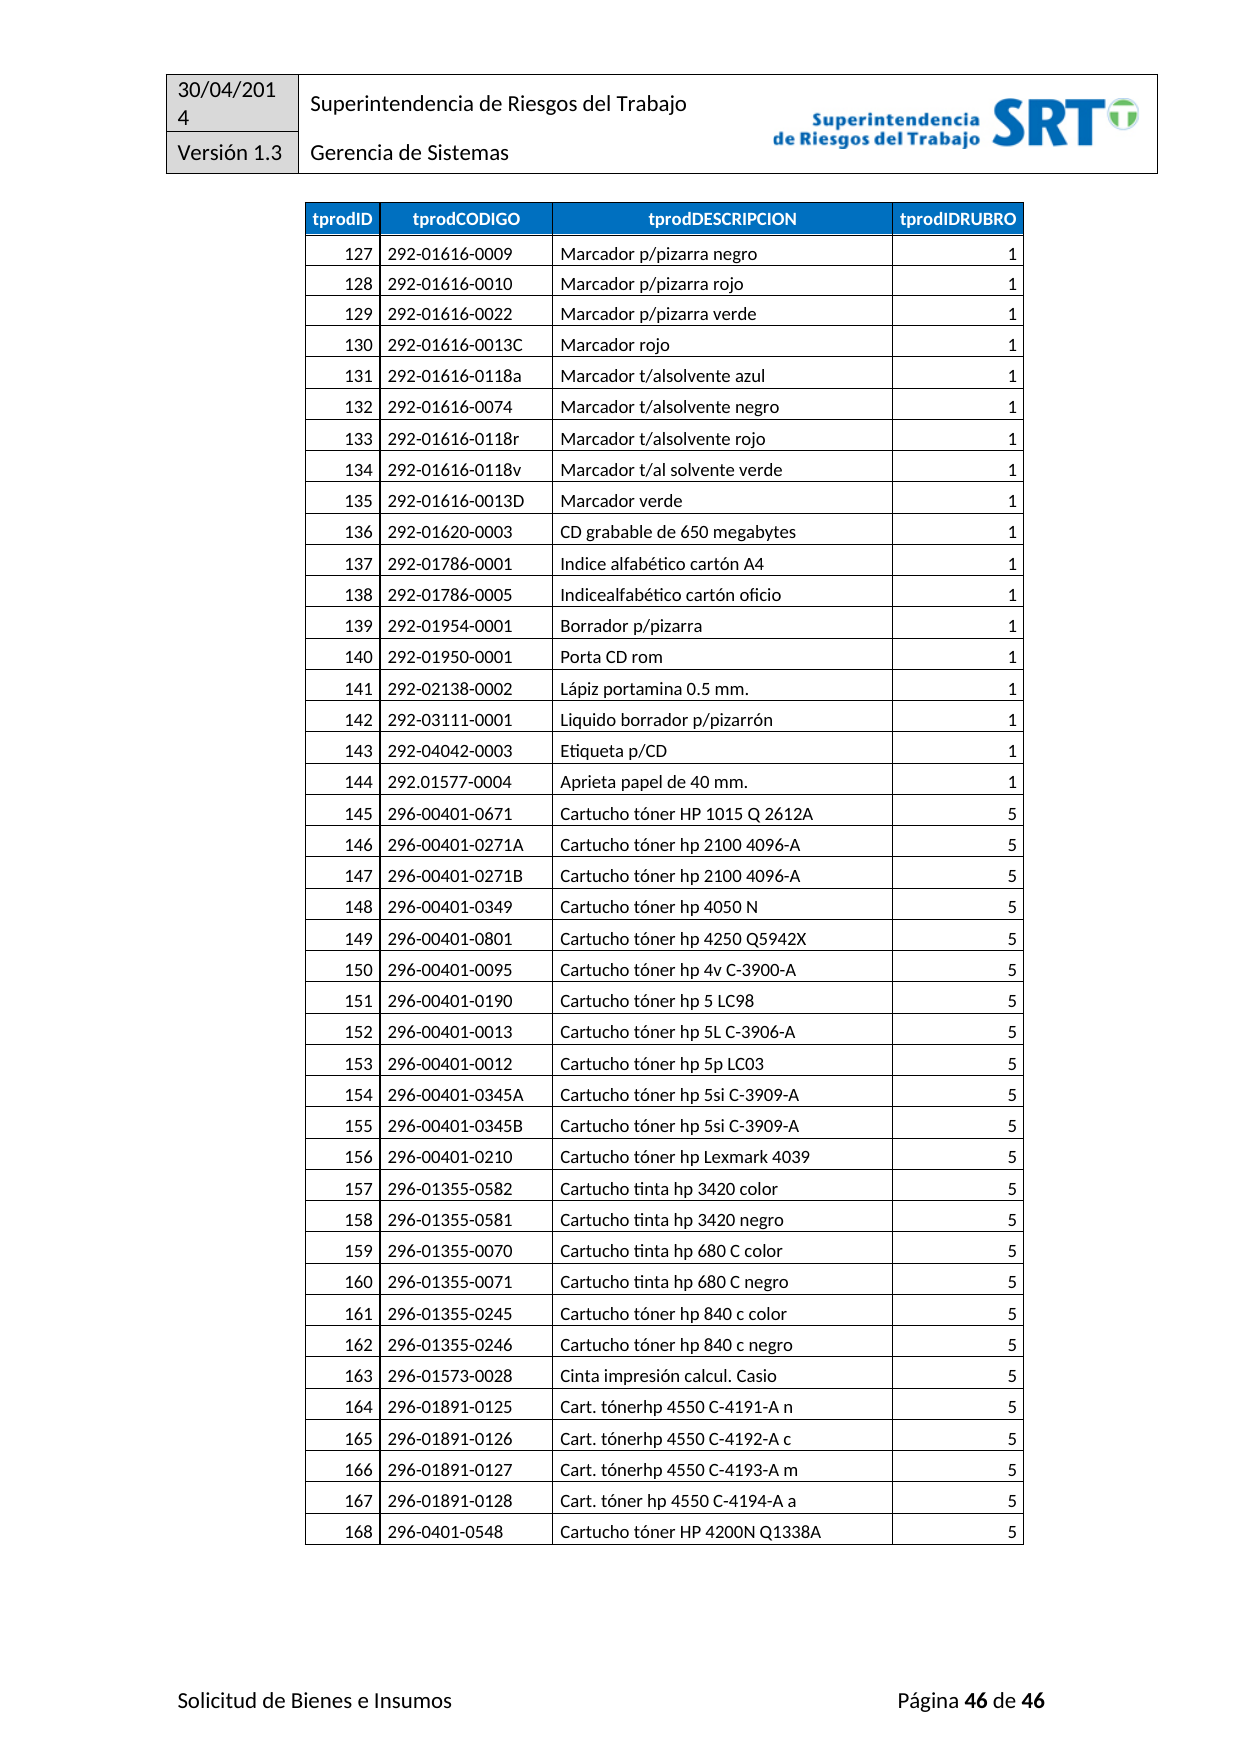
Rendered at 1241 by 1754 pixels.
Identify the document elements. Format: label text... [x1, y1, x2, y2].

table_cell Cartucho tóner hp 5si C-3909-A [553, 1107, 892, 1137]
table_cell 5 [893, 1264, 1023, 1294]
table_cell Lápiz portamina 0.5 mm. [553, 670, 892, 700]
table_cell 5 [893, 826, 1023, 856]
table_cell 1 [893, 326, 1023, 356]
table_cell Indice alfabético cartón A4 [553, 545, 892, 575]
table_cell 5 [893, 889, 1023, 919]
table_cell 296-00401-0012 [381, 1045, 552, 1075]
table_cell Cartucho tóner hp 4v C-3900-A [553, 951, 892, 981]
table_header tprodIDRUBRO [893, 203, 1023, 234]
table_cell 132 [306, 389, 379, 419]
table_cell 296-00401-0271B [381, 857, 552, 887]
table_cell Cartucho tóner hp 5p LC03 [553, 1045, 892, 1075]
table_cell Cartucho tóner hp 5L C-3906-A [553, 1014, 892, 1044]
table_cell Borrador p/pizarra [553, 607, 892, 637]
table_cell Marcador p/pizarra rojo [553, 266, 892, 295]
table_cell 296-01355-0246 [381, 1326, 552, 1356]
table_cell Cartucho tóner hp 5si C-3909-A [553, 1076, 892, 1106]
table_cell 296-01891-0126 [381, 1420, 552, 1450]
table_cell 145 [306, 795, 379, 825]
table_header tprodCODIGO [381, 203, 552, 234]
table_cell 153 [306, 1045, 379, 1075]
table_cell 292-01616-0022 [381, 296, 552, 325]
table_cell 1 [893, 764, 1023, 794]
table_cell 292-01616-0074 [381, 389, 552, 419]
table_cell 5 [893, 1201, 1023, 1231]
table_cell 133 [306, 420, 379, 450]
table_cell 160 [306, 1264, 379, 1294]
table_cell 5 [893, 1170, 1023, 1200]
table_cell 1 [893, 389, 1023, 419]
table_cell 292-01620-0003 [381, 514, 552, 544]
table_cell Marcador verde [553, 482, 892, 512]
table_cell 165 [306, 1420, 379, 1450]
table_cell 130 [306, 326, 379, 356]
table_cell 168 [306, 1514, 379, 1544]
table_cell 292-01616-0013D [381, 482, 552, 512]
table_cell 296-00401-0345B [381, 1107, 552, 1137]
table_cell 296-01891-0127 [381, 1451, 552, 1481]
table_cell 5 [893, 1357, 1023, 1387]
table_cell 296-00401-0271A [381, 826, 552, 856]
table_cell Cartucho tóner hp Lexmark 4039 [553, 1139, 892, 1169]
table_cell 292-01616-0118v [381, 451, 552, 481]
table_cell Cartucho tóner hp 4250 Q5942X [553, 920, 892, 950]
table_cell Cart. tónerhp 4550 C-4193-A m [553, 1451, 892, 1481]
table_cell 136 [306, 514, 379, 544]
table_cell 296-0401-0548 [381, 1514, 552, 1544]
table_cell Marcador t/alsolvente negro [553, 389, 892, 419]
table_cell Liquido borrador p/pizarrón [553, 701, 892, 731]
table_cell 127 [306, 236, 379, 265]
table_cell 5 [893, 1514, 1023, 1544]
table_cell 5 [893, 1014, 1023, 1044]
table_cell 167 [306, 1482, 379, 1512]
table_cell 1 [893, 266, 1023, 295]
table_cell 5 [893, 1420, 1023, 1450]
table_cell Cartucho tinta hp 3420 color [553, 1170, 892, 1200]
table_cell 156 [306, 1139, 379, 1169]
table_cell Cartucho tóner HP 4200N Q1338A [553, 1514, 892, 1544]
table_cell 296-01891-0125 [381, 1389, 552, 1419]
table_cell 1 [893, 357, 1023, 387]
table_cell 292-01954-0001 [381, 607, 552, 637]
table_cell 296-00401-0013 [381, 1014, 552, 1044]
table_cell 161 [306, 1295, 379, 1325]
table_cell 1 [893, 420, 1023, 450]
table_cell 1 [893, 296, 1023, 325]
table_cell Cartucho tóner hp 4050 N [553, 889, 892, 919]
table_cell Aprieta papel de 40 mm. [553, 764, 892, 794]
table_cell 5 [893, 1232, 1023, 1262]
table_cell 143 [306, 732, 379, 762]
table_cell 5 [893, 982, 1023, 1012]
table_cell 296-00401-0349 [381, 889, 552, 919]
table_cell 296-01573-0028 [381, 1357, 552, 1387]
table_cell 134 [306, 451, 379, 481]
table_cell 138 [306, 576, 379, 606]
table_cell 142 [306, 701, 379, 731]
table_cell 296-00401-0801 [381, 920, 552, 950]
table_cell 292-01616-0009 [381, 236, 552, 265]
table_cell 296-01891-0128 [381, 1482, 552, 1512]
table_cell 150 [306, 951, 379, 981]
table_cell 292-01786-0001 [381, 545, 552, 575]
table_cell 163 [306, 1357, 379, 1387]
table_cell Marcador t/alsolvente azul [553, 357, 892, 387]
table_cell Cart. tóner hp 4550 C-4194-A a [553, 1482, 892, 1512]
table_cell 292-02138-0002 [381, 670, 552, 700]
table_cell Cartucho tóner hp 840 c negro [553, 1326, 892, 1356]
table_cell 158 [306, 1201, 379, 1231]
table_cell Marcador t/al solvente verde [553, 451, 892, 481]
table_cell 292-01616-0013C [381, 326, 552, 356]
table_cell 1 [893, 514, 1023, 544]
table_cell 5 [893, 1295, 1023, 1325]
table_cell 296-01355-0245 [381, 1295, 552, 1325]
table_cell Etiqueta p/CD [553, 732, 892, 762]
table_cell Cartucho tinta hp 680 C color [553, 1232, 892, 1262]
table_cell 1 [893, 701, 1023, 731]
table_cell Marcador p/pizarra verde [553, 296, 892, 325]
table_cell 162 [306, 1326, 379, 1356]
table_cell 5 [893, 1139, 1023, 1169]
table_cell 131 [306, 357, 379, 387]
picture [773, 98, 1140, 149]
table_cell Cartucho tinta hp 3420 negro [553, 1201, 892, 1231]
table_cell 159 [306, 1232, 379, 1262]
table_cell 166 [306, 1451, 379, 1481]
table_cell 5 [893, 951, 1023, 981]
table_cell 296-00401-0095 [381, 951, 552, 981]
table_cell 148 [306, 889, 379, 919]
table_cell 149 [306, 920, 379, 950]
table_cell 296-00401-0671 [381, 795, 552, 825]
table_cell 5 [893, 1389, 1023, 1419]
table_cell 5 [893, 1482, 1023, 1512]
table_cell 296-01355-0070 [381, 1232, 552, 1262]
table_cell 292-03111-0001 [381, 701, 552, 731]
table_cell 144 [306, 764, 379, 794]
table_cell Cart. tónerhp 4550 C-4192-A c [553, 1420, 892, 1450]
table_cell 5 [893, 920, 1023, 950]
table_cell 292-01616-0118a [381, 357, 552, 387]
table_cell Cartucho tóner hp 2100 4096-A [553, 826, 892, 856]
table_header tprodDESCRIPCION [553, 203, 892, 234]
table_cell 1 [893, 451, 1023, 481]
table_cell Marcador rojo [553, 326, 892, 356]
table_cell 296-00401-0210 [381, 1139, 552, 1169]
table_cell 1 [893, 732, 1023, 762]
table_cell 5 [893, 1045, 1023, 1075]
table_cell 296-00401-0190 [381, 982, 552, 1012]
table_cell Cartucho tóner hp 2100 4096-A [553, 857, 892, 887]
table_cell Cartucho tinta hp 680 C negro [553, 1264, 892, 1294]
table_cell 1 [893, 545, 1023, 575]
table_cell 1 [893, 639, 1023, 669]
table_cell 292-01616-0010 [381, 266, 552, 295]
table_cell 141 [306, 670, 379, 700]
table_cell 1 [893, 482, 1023, 512]
table_cell 137 [306, 545, 379, 575]
table_cell Cartucho tóner hp 840 c color [553, 1295, 892, 1325]
table_cell 128 [306, 266, 379, 295]
table_cell 292-04042-0003 [381, 732, 552, 762]
table_cell Marcador t/alsolvente rojo [553, 420, 892, 450]
table_cell 157 [306, 1170, 379, 1200]
table_cell 135 [306, 482, 379, 512]
table_cell 155 [306, 1107, 379, 1137]
table_header tprodID [306, 203, 379, 234]
table_cell Indicealfabético cartón oficio [553, 576, 892, 606]
table_cell 5 [893, 1326, 1023, 1356]
table_cell 147 [306, 857, 379, 887]
table_cell 146 [306, 826, 379, 856]
table_cell Cinta impresión calcul. Casio [553, 1357, 892, 1387]
table_cell 1 [893, 236, 1023, 265]
table_cell Cartucho tóner hp 5 LC98 [553, 982, 892, 1012]
table_cell 292-01786-0005 [381, 576, 552, 606]
table_cell 292-01950-0001 [381, 639, 552, 669]
table_cell 296-01355-0071 [381, 1264, 552, 1294]
table_cell 292.01577-0004 [381, 764, 552, 794]
table_cell 5 [893, 1107, 1023, 1137]
table_cell 164 [306, 1389, 379, 1419]
table_cell Cart. tónerhp 4550 C-4191-A n [553, 1389, 892, 1419]
table_cell 5 [893, 795, 1023, 825]
table_cell 1 [893, 607, 1023, 637]
table_cell Marcador p/pizarra negro [553, 236, 892, 265]
table_cell 5 [893, 857, 1023, 887]
table_cell Porta CD rom [553, 639, 892, 669]
table_cell 152 [306, 1014, 379, 1044]
table_cell 1 [893, 576, 1023, 606]
table_cell 139 [306, 607, 379, 637]
table_cell 154 [306, 1076, 379, 1106]
table_cell 5 [893, 1451, 1023, 1481]
table_cell 151 [306, 982, 379, 1012]
table_cell 129 [306, 296, 379, 325]
table_cell 296-00401-0345A [381, 1076, 552, 1106]
table_cell 292-01616-0118r [381, 420, 552, 450]
table_cell Cartucho tóner HP 1015 Q 2612A [553, 795, 892, 825]
table_cell 296-01355-0581 [381, 1201, 552, 1231]
table_cell CD grabable de 650 megabytes [553, 514, 892, 544]
table_cell 140 [306, 639, 379, 669]
table_cell 5 [893, 1076, 1023, 1106]
table_cell 296-01355-0582 [381, 1170, 552, 1200]
table_cell 1 [893, 670, 1023, 700]
